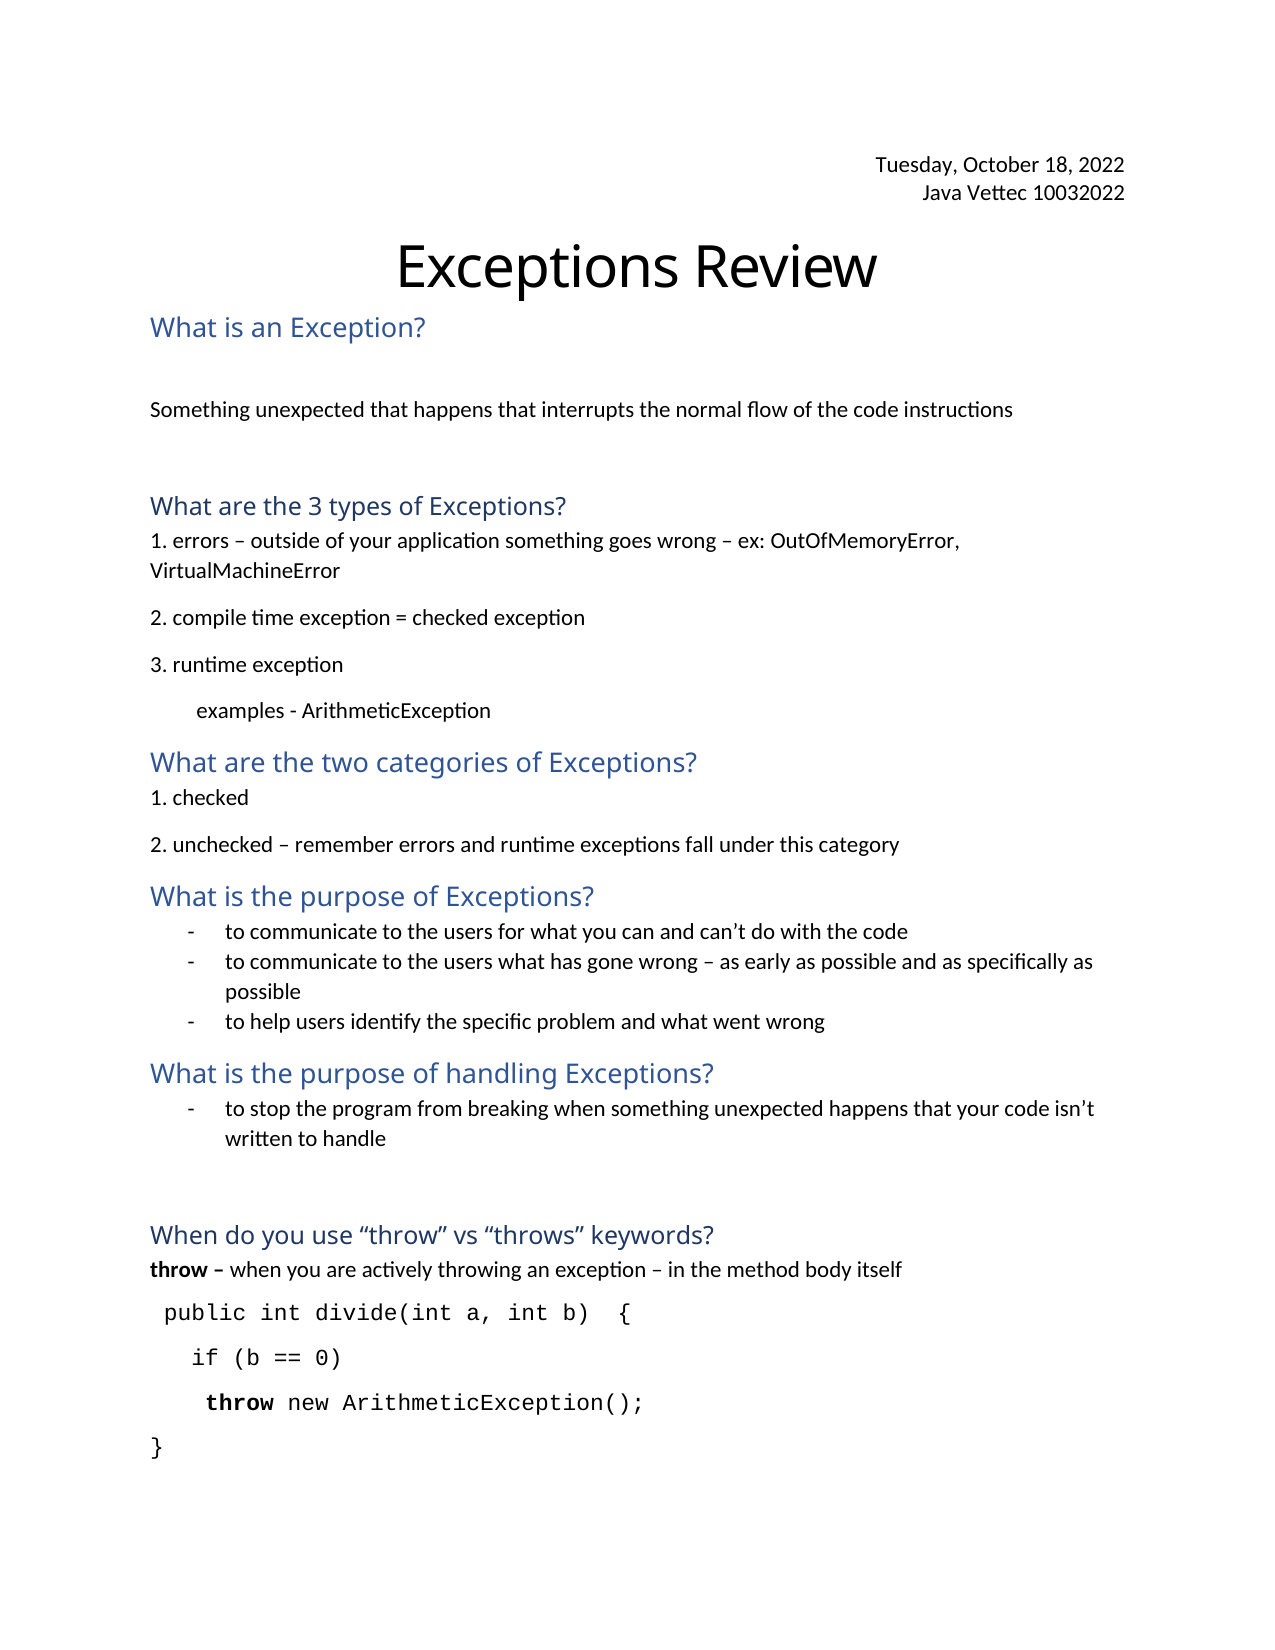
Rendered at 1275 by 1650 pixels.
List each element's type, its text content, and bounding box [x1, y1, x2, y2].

subtitle What are the two categories of Exceptions? [150, 743, 1125, 780]
text 2. compile time exception = checked exception [150, 603, 1125, 631]
text if (b == 0) [150, 1346, 1125, 1372]
text Java Vettec 10032022 [150, 178, 1125, 206]
text 3. runtime exception [150, 650, 1125, 678]
text throw new ArithmeticException(); [150, 1391, 1125, 1417]
text } [150, 1435, 1125, 1461]
list to help users identify the specific problem and what went wrong [187, 1007, 1125, 1035]
subtitle What are the 3 types of Exceptions? [150, 489, 1125, 523]
list to stop the program from breaking when something unexpected happens that your code isn’t written to handle [187, 1094, 1125, 1152]
text Something unexpected that happens that interrupts the normal flow of the code instructions [150, 395, 1125, 423]
text 2. unchecked – remember errors and runtime exceptions fall under this category [150, 830, 1125, 858]
text 1. errors – outside of your application something goes wrong – ex: OutOfMemoryError, VirtualMachineError [150, 526, 1125, 584]
subtitle What is an Exception? [150, 308, 1125, 345]
subtitle What is the purpose of handling Exceptions? [150, 1054, 1125, 1091]
subtitle When do you use “throw” vs “throws” keywords? [150, 1218, 1125, 1252]
text public int divide(int a, int b) { [150, 1302, 1125, 1328]
list to communicate to the users for what you can and can’t do with the code [187, 917, 1125, 945]
title Exceptions Review [150, 225, 1125, 304]
text throw – when you are actively throwing an exception – in the method body itself [150, 1255, 1125, 1283]
list to communicate to the users what has gone wrong – as early as possible and as specifically as possible [187, 947, 1125, 1005]
text examples - ArithmeticException [150, 697, 1125, 724]
subtitle What is the purpose of Exceptions? [150, 877, 1125, 914]
text 1. checked [150, 783, 1125, 811]
text Tuesday, October 18, 2022 [150, 150, 1125, 178]
